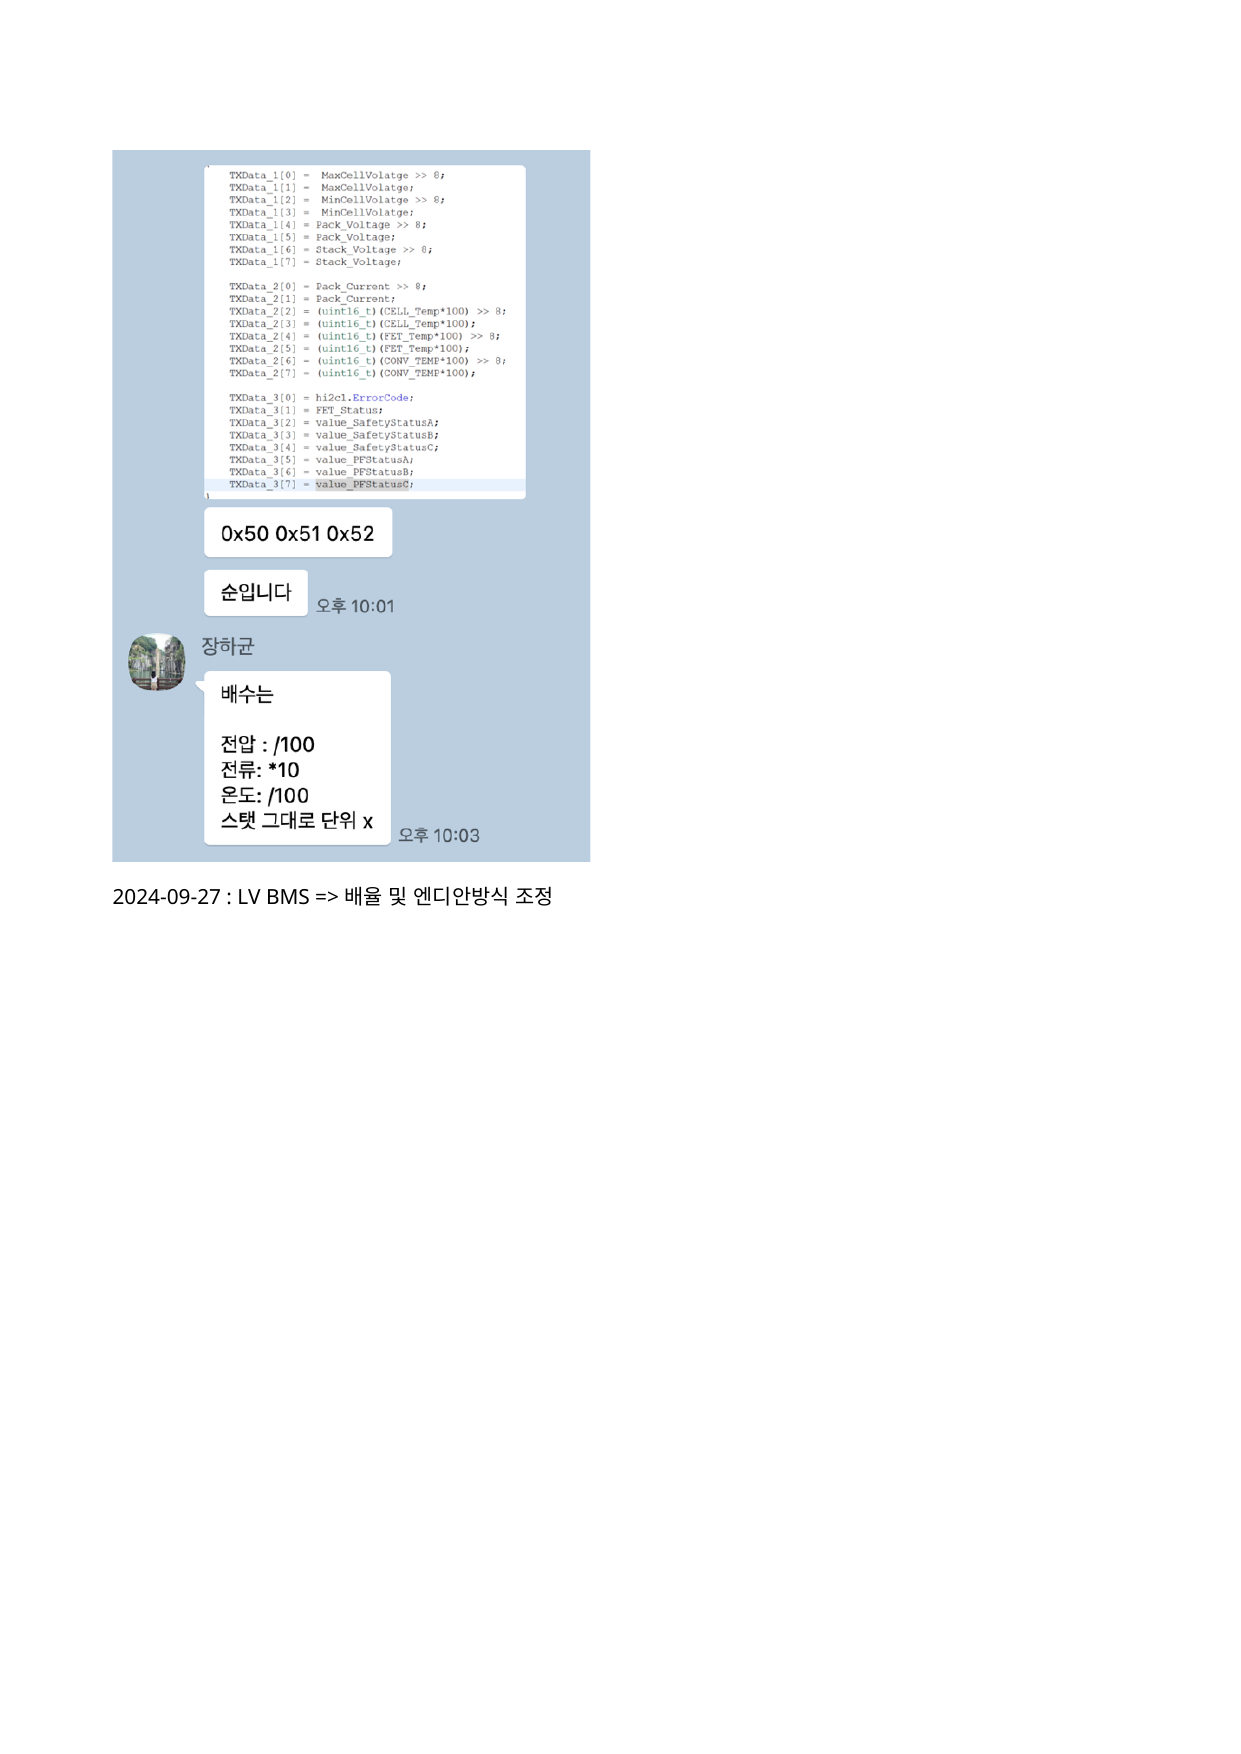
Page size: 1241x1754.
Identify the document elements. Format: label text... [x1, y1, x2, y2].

text 2024-09-27 : LV BMS => 배율 및 엔디안방식 조정 [112, 881, 1128, 911]
picture [112, 150, 591, 862]
